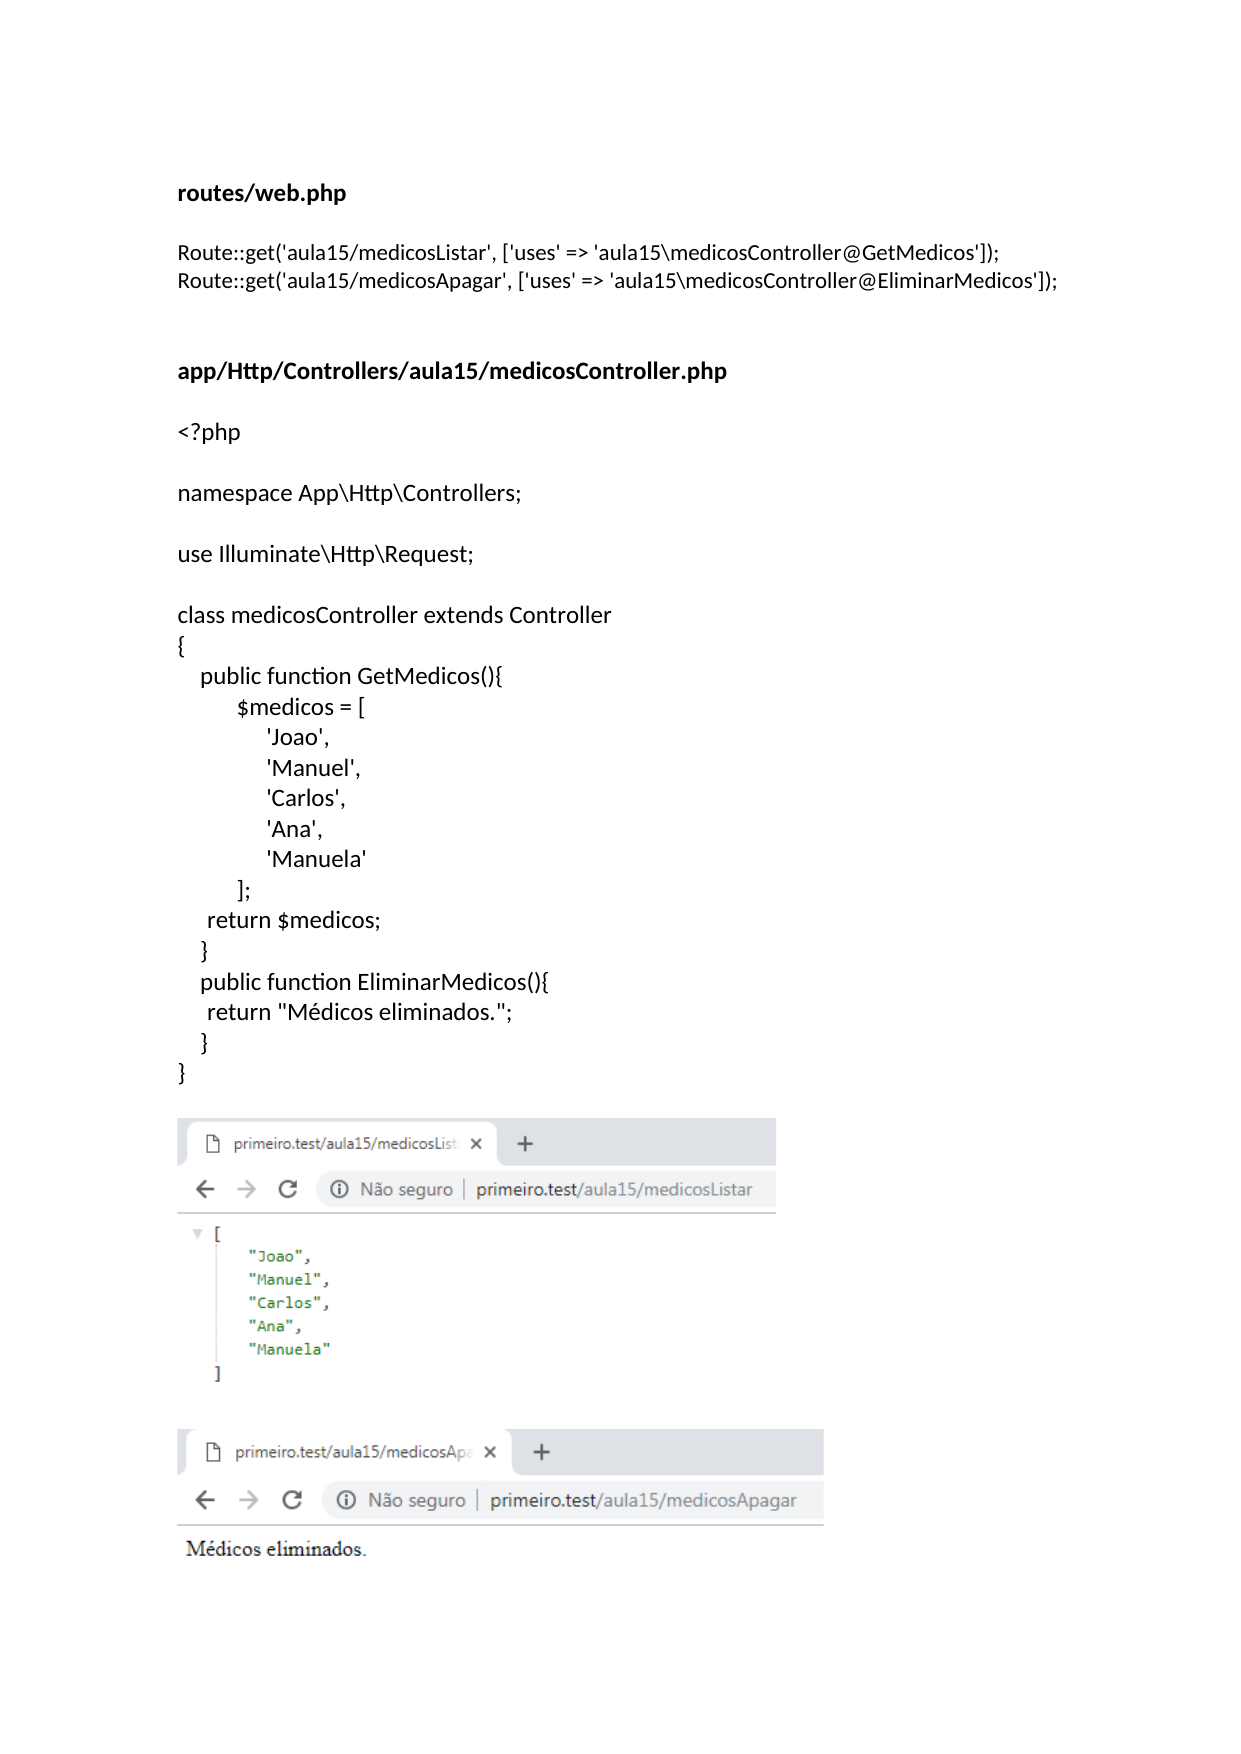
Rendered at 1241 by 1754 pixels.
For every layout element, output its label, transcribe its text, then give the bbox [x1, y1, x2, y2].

picture [177, 1118, 777, 1400]
text return "Médicos eliminados."; [177, 996, 1122, 1027]
text ]; [177, 874, 1122, 905]
text 'Manuel', [177, 752, 1122, 783]
text 'Joao', [177, 722, 1122, 752]
text public function EliminarMedicos(){ [177, 966, 1122, 996]
text { [177, 630, 1122, 661]
text Route::get('aula15/medicosListar', ['uses' => 'aula15\medicosController@GetMedicos']); [177, 238, 1122, 266]
text 'Manuela' [177, 844, 1122, 874]
picture [177, 1429, 824, 1571]
text } [177, 935, 1122, 966]
text namespace App\Http\Controllers; [177, 477, 1122, 508]
text public function GetMedicos(){ [177, 661, 1122, 691]
text Route::get('aula15/medicosApagar', ['uses' => 'aula15\medicosController@EliminarMedicos']); [177, 266, 1122, 294]
text $medicos = [ [177, 691, 1122, 722]
text class medicosController extends Controller [177, 599, 1122, 630]
text return $medicos; [177, 905, 1122, 935]
text use Illuminate\Http\Request; [177, 538, 1122, 569]
text 'Ana', [177, 813, 1122, 844]
text routes/web.php [177, 177, 1122, 208]
text } [177, 1027, 1122, 1057]
text 'Carlos', [177, 783, 1122, 813]
text } [177, 1057, 1122, 1088]
text app/Http/Controllers/aula15/medicosController.php [177, 355, 1122, 386]
text <?php [177, 416, 1122, 447]
